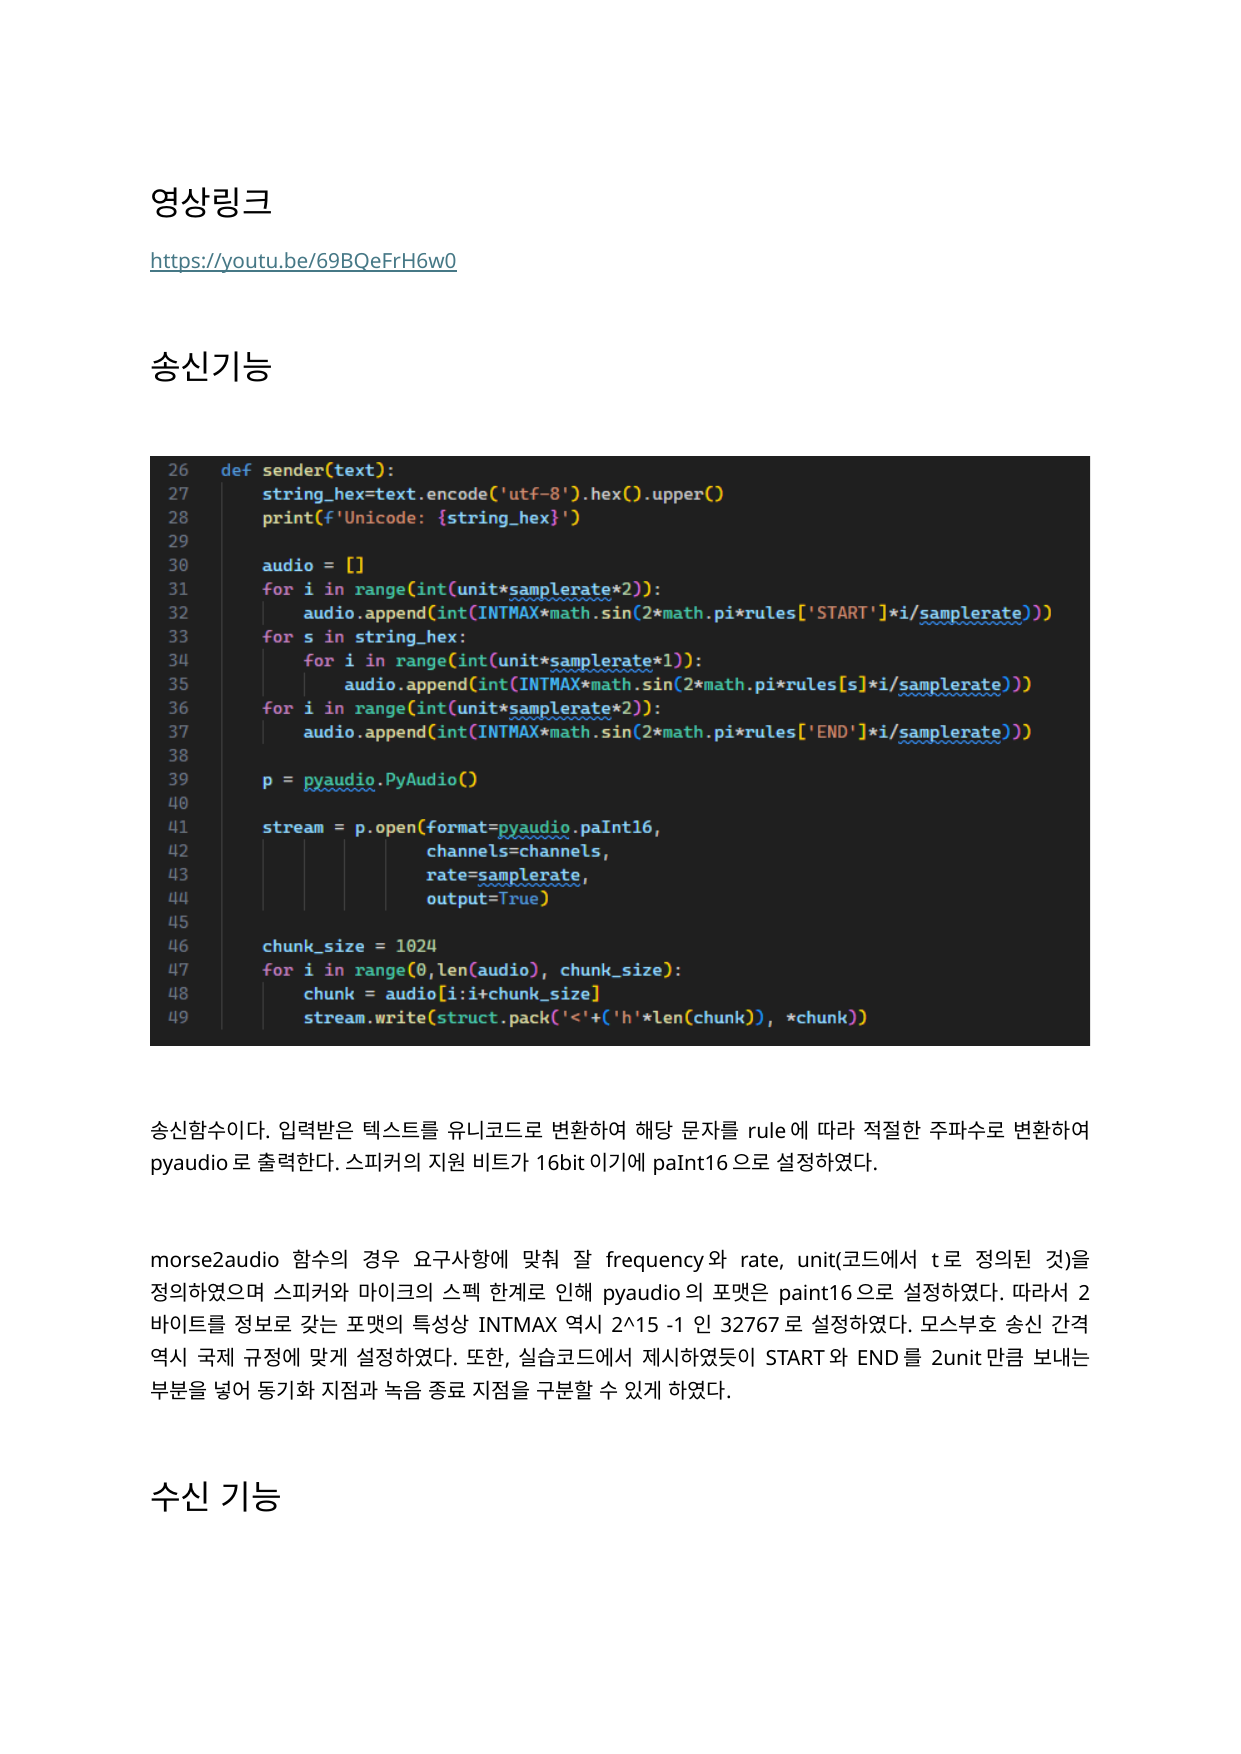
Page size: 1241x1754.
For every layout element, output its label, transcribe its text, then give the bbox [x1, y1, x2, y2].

text 송신함수이다. 입력받은 텍스트를 유니코드로 변환하여 해당 문자를 rule에 따라 적절한 주파수로 변환하여 pyaudio로 출력한다. 스피커의 지원 비트가 16bit이기에 paInt16으로 설정하였다. [150, 1114, 1090, 1177]
text https://youtu.be/69BQeFrH6w0 [150, 246, 1090, 274]
text morse2audio 함수의 경우 요구사항에 맞춰 잘 frequency와 rate, unit(코드에서 t로 정의된 것)을 정의하였으며 스피커와 마이크의 스펙 한계로 인해 pyaudio의 포맷은 paint16으로 설정하였다. 따라서 2바이트를 정보로 갖는 포맷의 특성상 INTMAX 역시 2^15 -1 인 32767로 설정하였다. 모스부호 송신 간격 역시 국제 규정에 맞게 설정하였다. 또한, 실습코드에서 제시하였듯이 START와 END를 2unit만큼 보내는 부분을 넣어 동기화 지점과 녹음 종료 지점을 구분할 수 있게 하였다. [150, 1243, 1090, 1404]
text 영상링크 [150, 177, 1090, 225]
text 송신기능 [150, 341, 1090, 389]
text 수신 기능 [150, 1471, 1090, 1519]
picture [150, 456, 1091, 1046]
